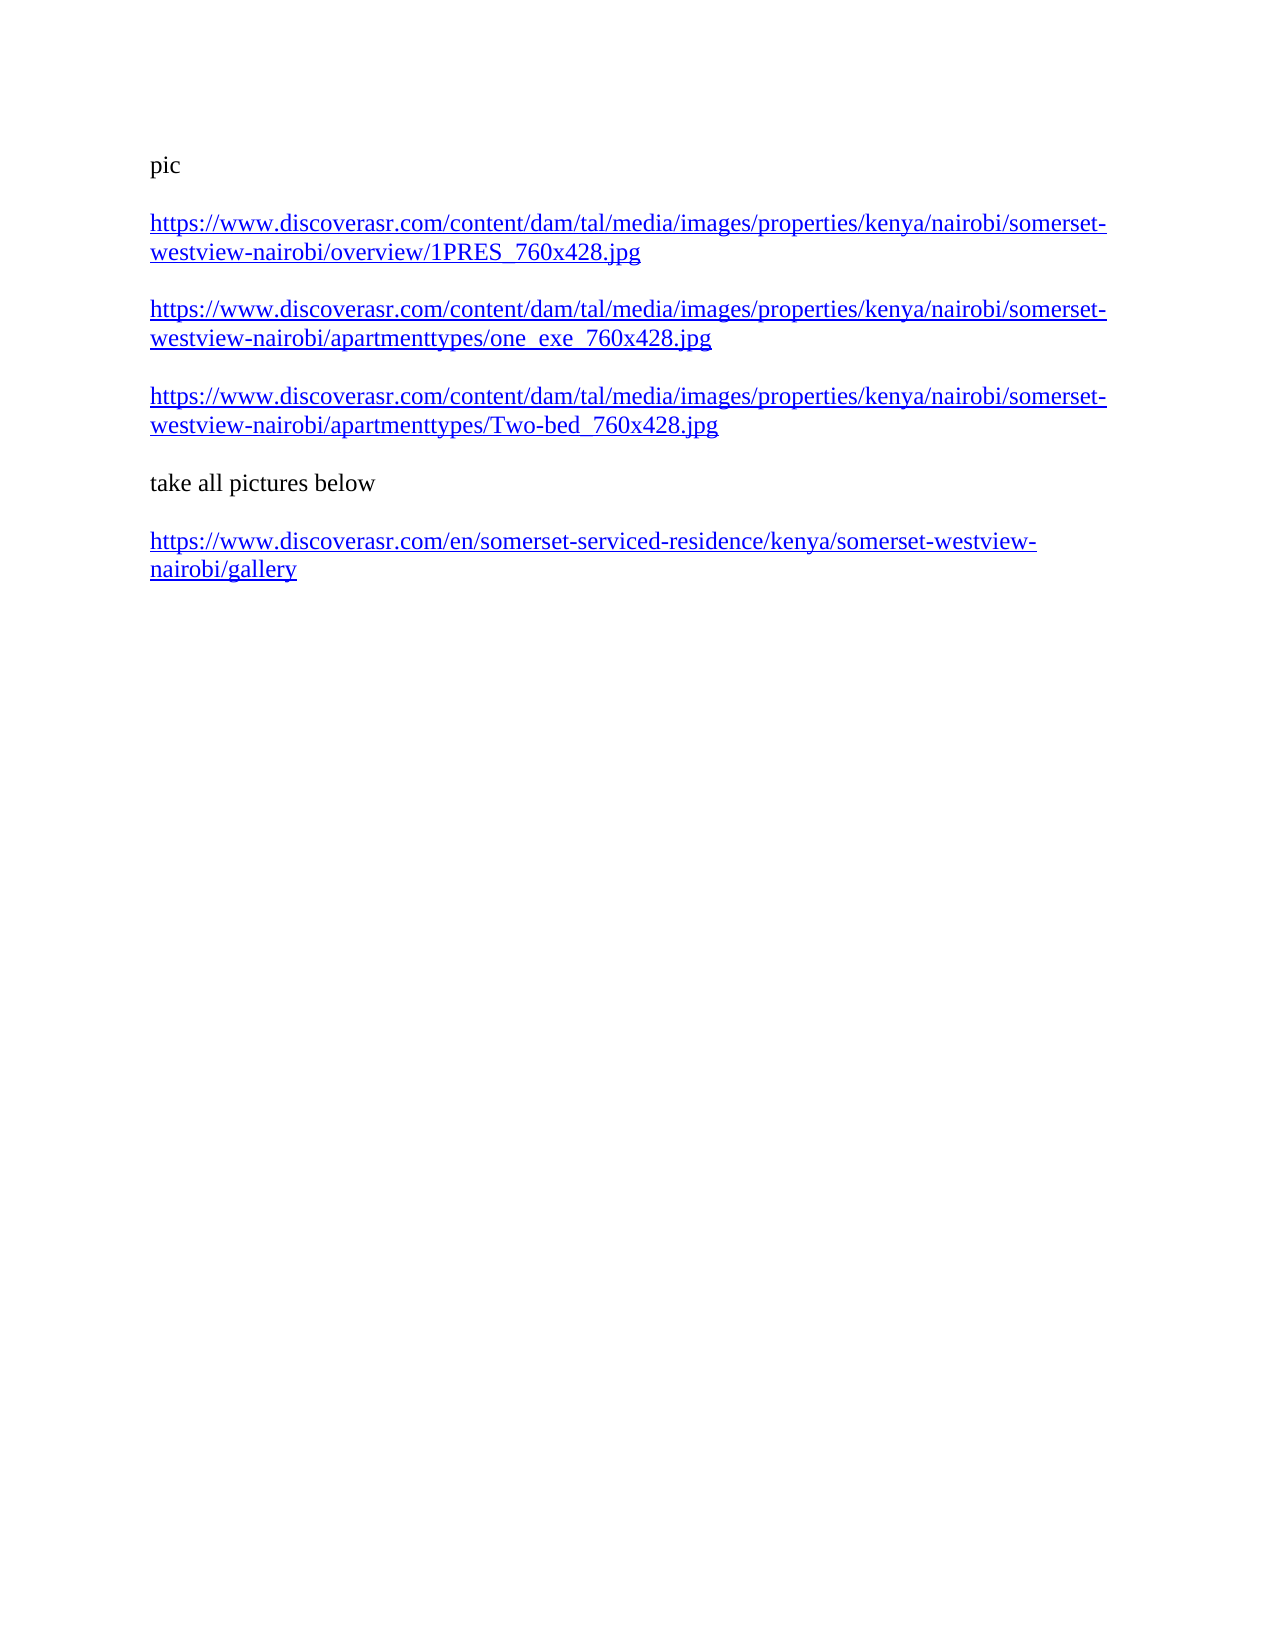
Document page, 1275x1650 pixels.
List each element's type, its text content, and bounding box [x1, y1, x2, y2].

text https://www.discoverasr.com/en/somerset-serviced-residence/kenya/somerset-westview-nairobi/gallery [150, 526, 1125, 583]
text https://www.discoverasr.com/content/dam/tal/media/images/properties/kenya/nairobi/somerset-westview-nairobi/apartmenttypes/Two-bed_760x428.jpg [150, 381, 1125, 439]
text https://www.discoverasr.com/content/dam/tal/media/images/properties/kenya/nairobi/somerset-westview-nairobi/overview/1PRES_760x428.jpg [150, 208, 1125, 265]
text https://www.discoverasr.com/content/dam/tal/media/images/properties/kenya/nairobi/somerset-westview-nairobi/apartmenttypes/one_exe_760x428.jpg [150, 294, 1125, 352]
text pic [150, 150, 1125, 179]
text take all pictures below [150, 468, 1125, 497]
